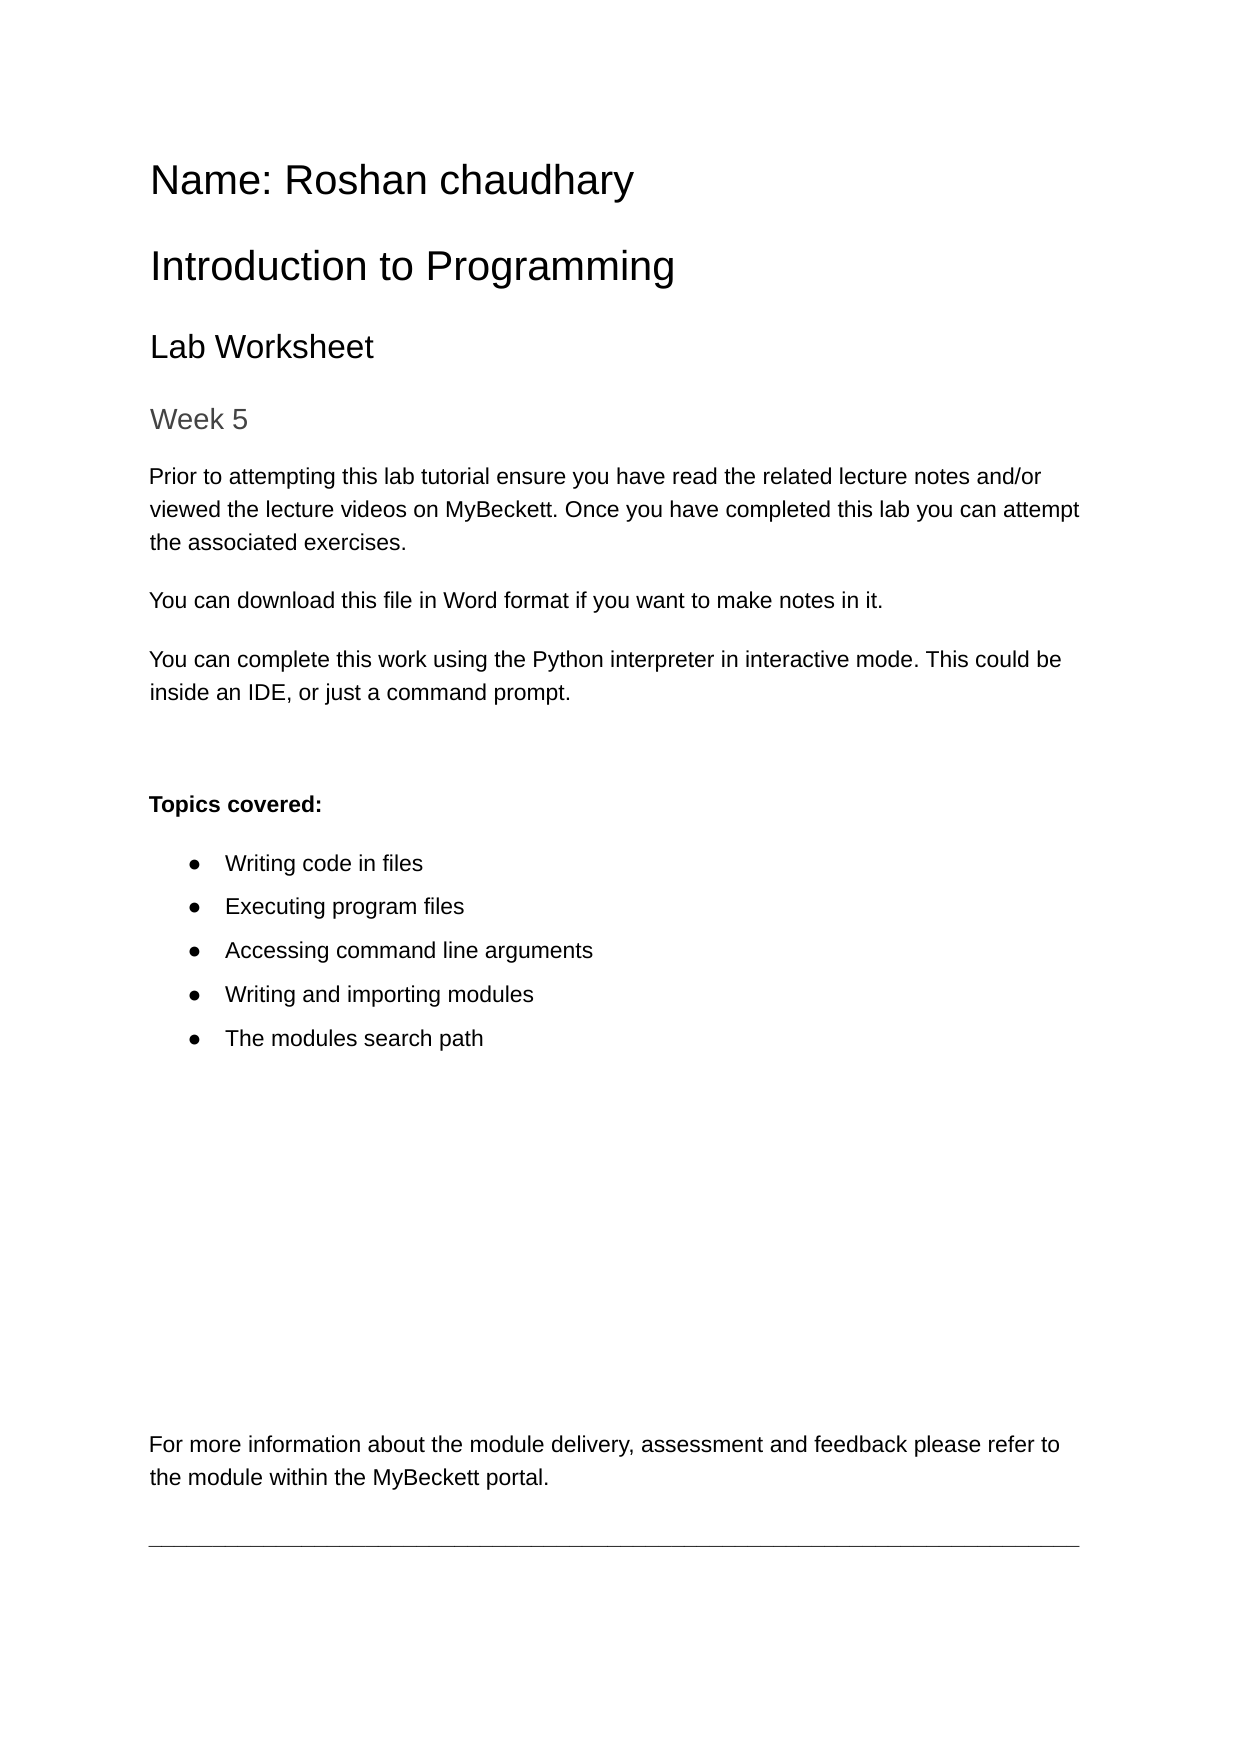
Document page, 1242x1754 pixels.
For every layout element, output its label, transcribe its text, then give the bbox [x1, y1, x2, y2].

text Prior to attempting this lab tutorial ensure you have read the related lecture notes and/or viewed the lecture videos on MyBeckett. Once you have completed this lab you can attempt the associated exercises. [148, 463, 1088, 555]
text For more information about the module delivery, assessment and feedback please refer to the module within the MyBeckett portal. [148, 1431, 1088, 1491]
list Accessing command line arguments [187, 937, 1088, 963]
list Writing and importing modules [187, 981, 1088, 1007]
list Writing code in files [187, 849, 1088, 876]
text _________________________________________________________________________ [148, 1523, 1090, 1549]
text Week 5 [150, 402, 1090, 436]
list The modules search path [187, 1025, 1088, 1051]
text Topics covered: [148, 791, 1090, 818]
text Introduction to Programming [150, 241, 1090, 289]
text Name: Roshan chaudhary [150, 155, 1090, 203]
list Executing program files [187, 893, 1088, 920]
text You can complete this work using the Python interpreter in interactive mode. This could be inside an IDE, or just a command prompt. [148, 646, 1088, 705]
text You can download this file in Word format if you want to make notes in it. [148, 587, 1088, 614]
text Lab Worksheet [150, 328, 1090, 366]
